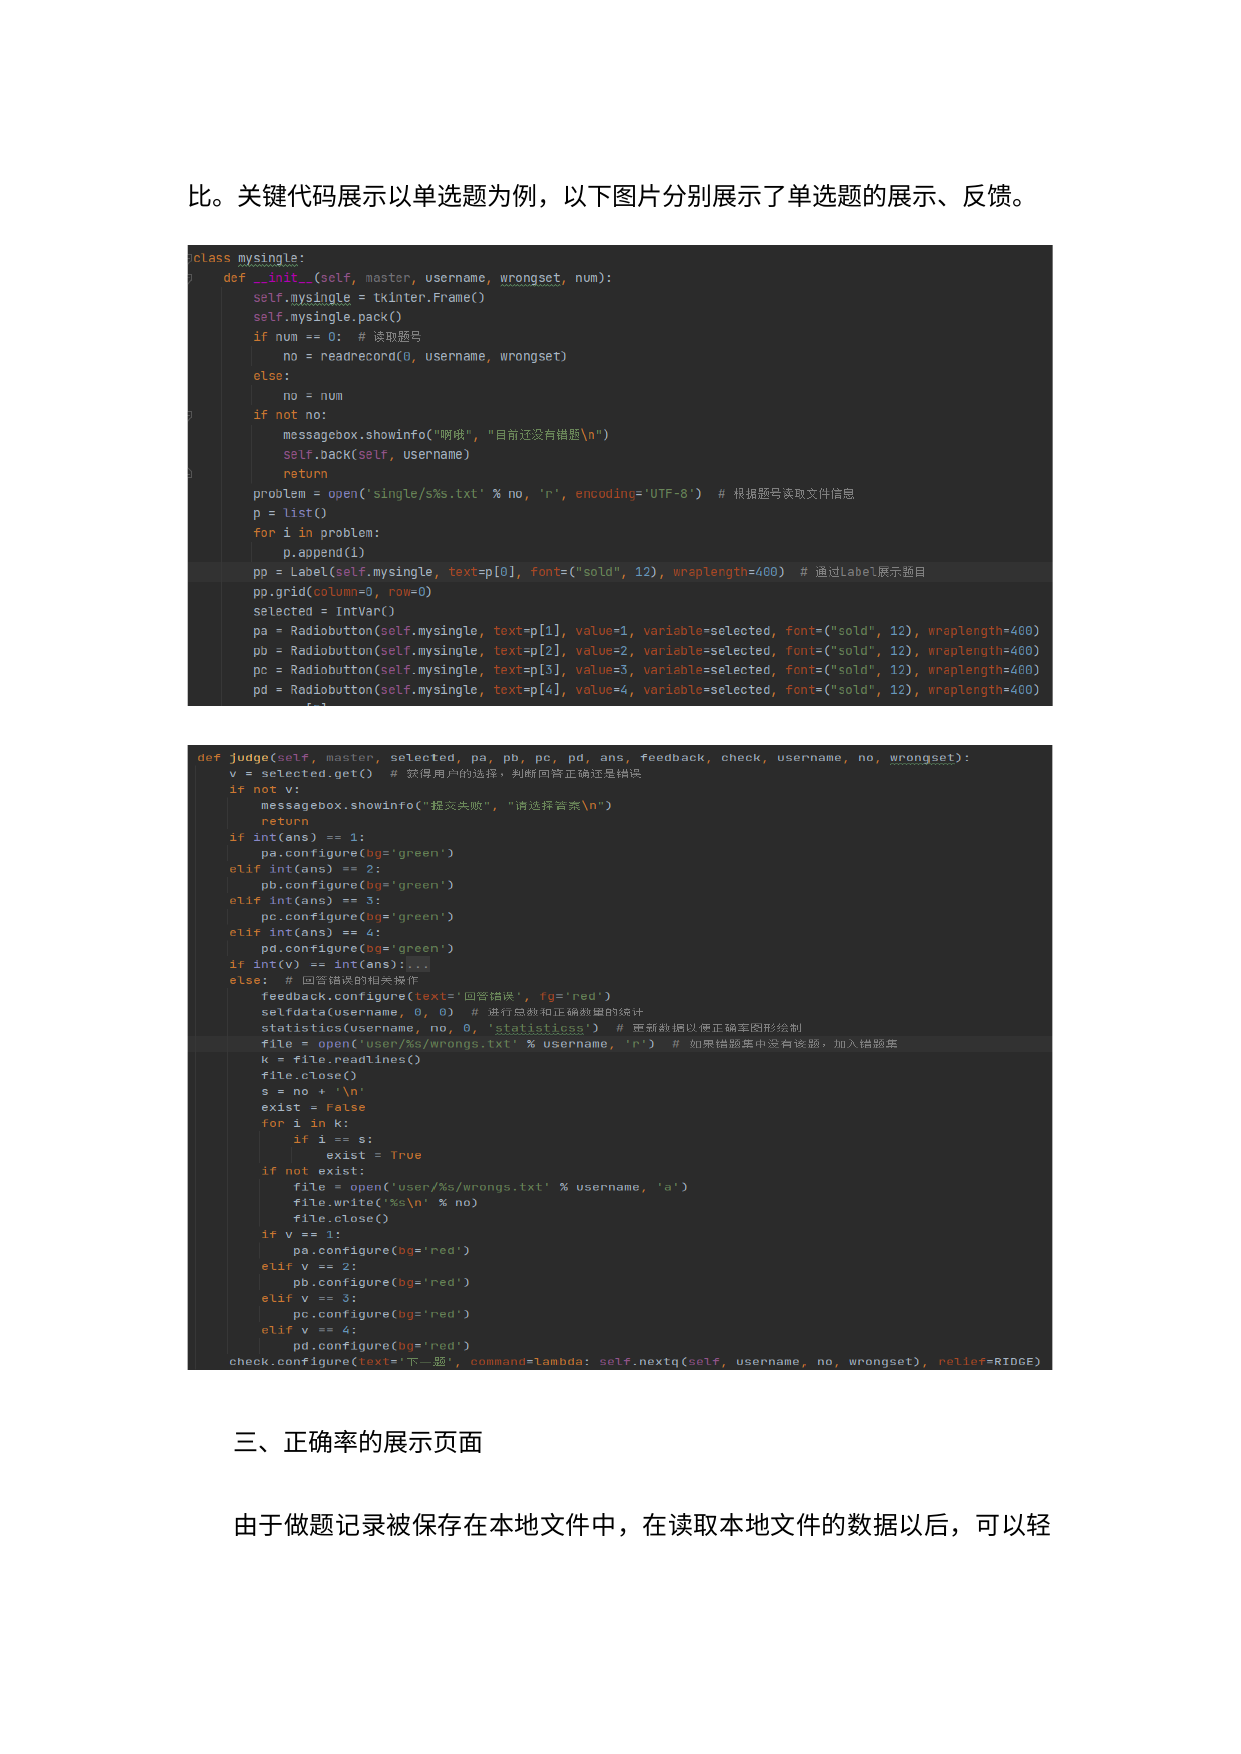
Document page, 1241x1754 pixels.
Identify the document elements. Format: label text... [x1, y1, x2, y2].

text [187, 1491, 1053, 1556]
picture [187, 245, 1053, 706]
picture [187, 745, 1053, 1370]
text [187, 162, 1053, 227]
text 三、正确率的展示页面 [187, 1408, 1053, 1473]
